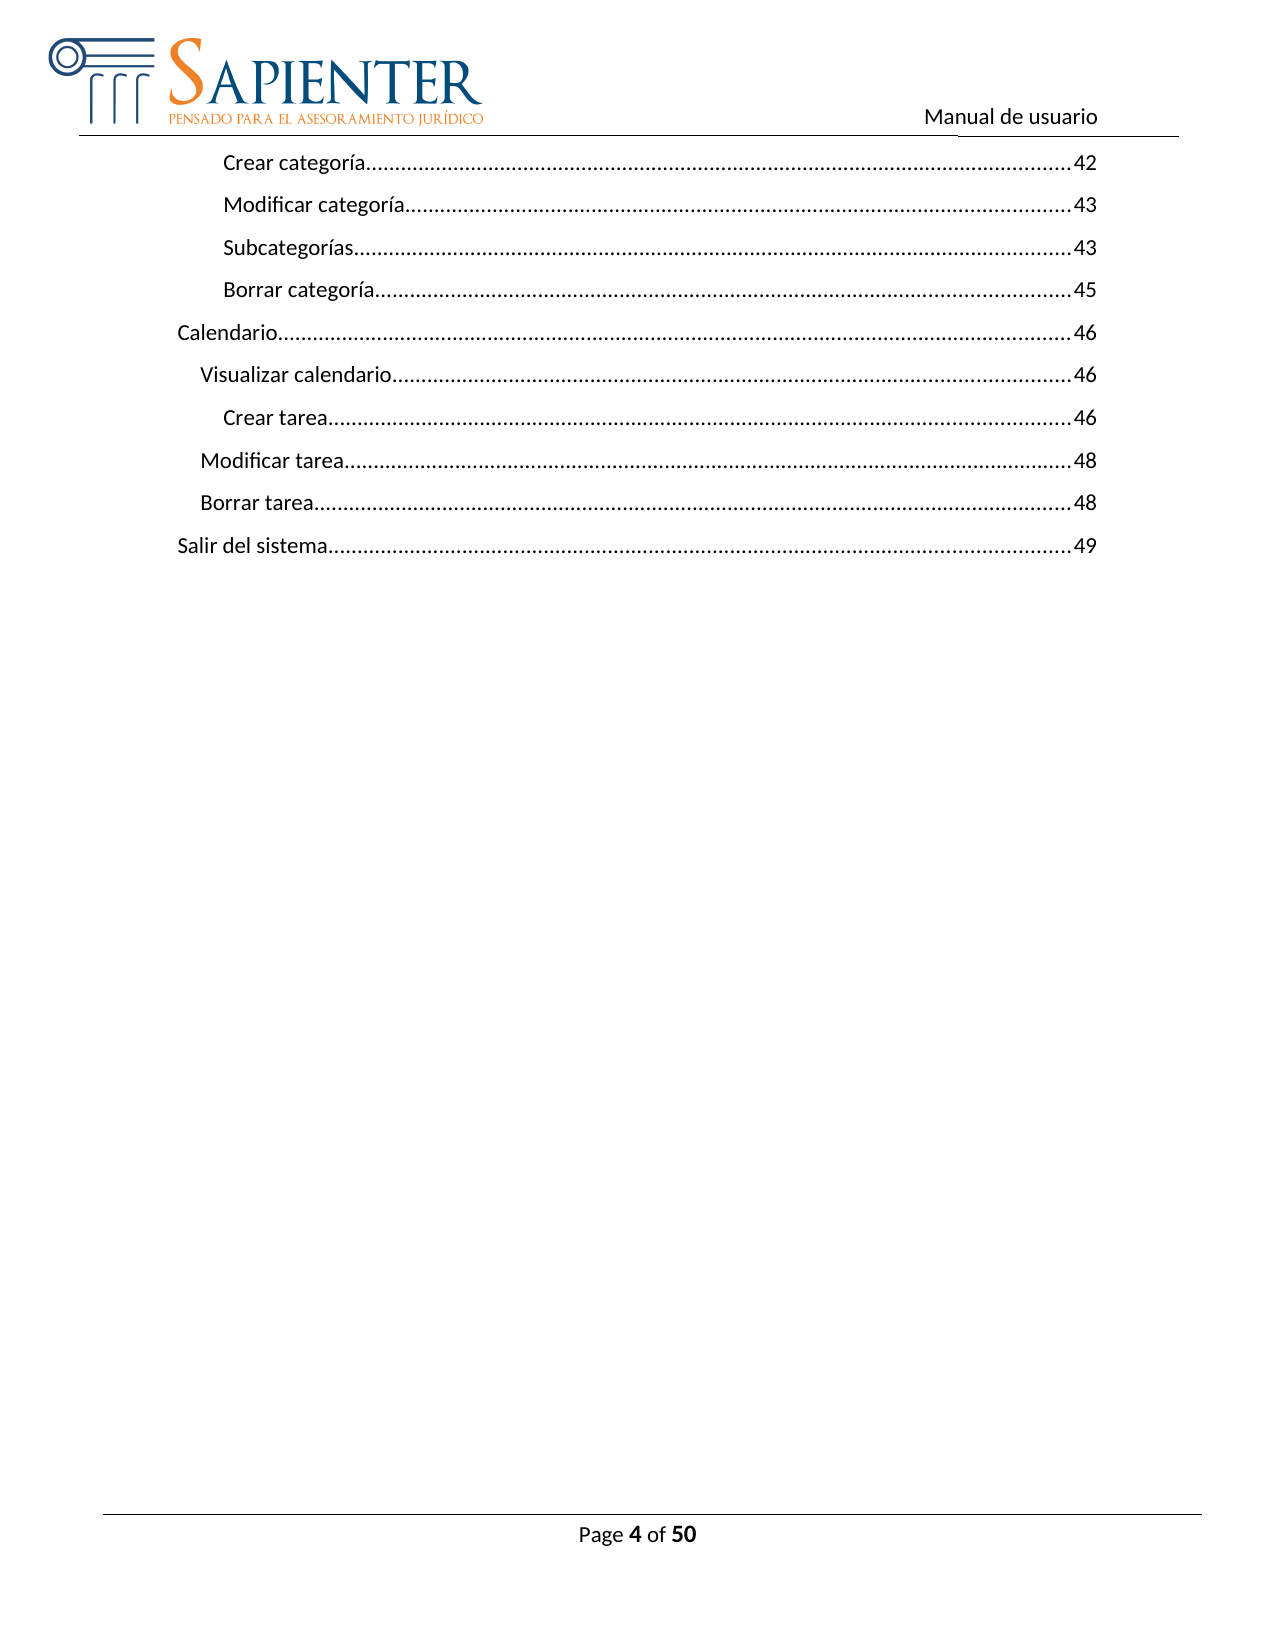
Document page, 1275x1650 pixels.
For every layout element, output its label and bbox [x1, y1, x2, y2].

picture [43, 35, 488, 127]
